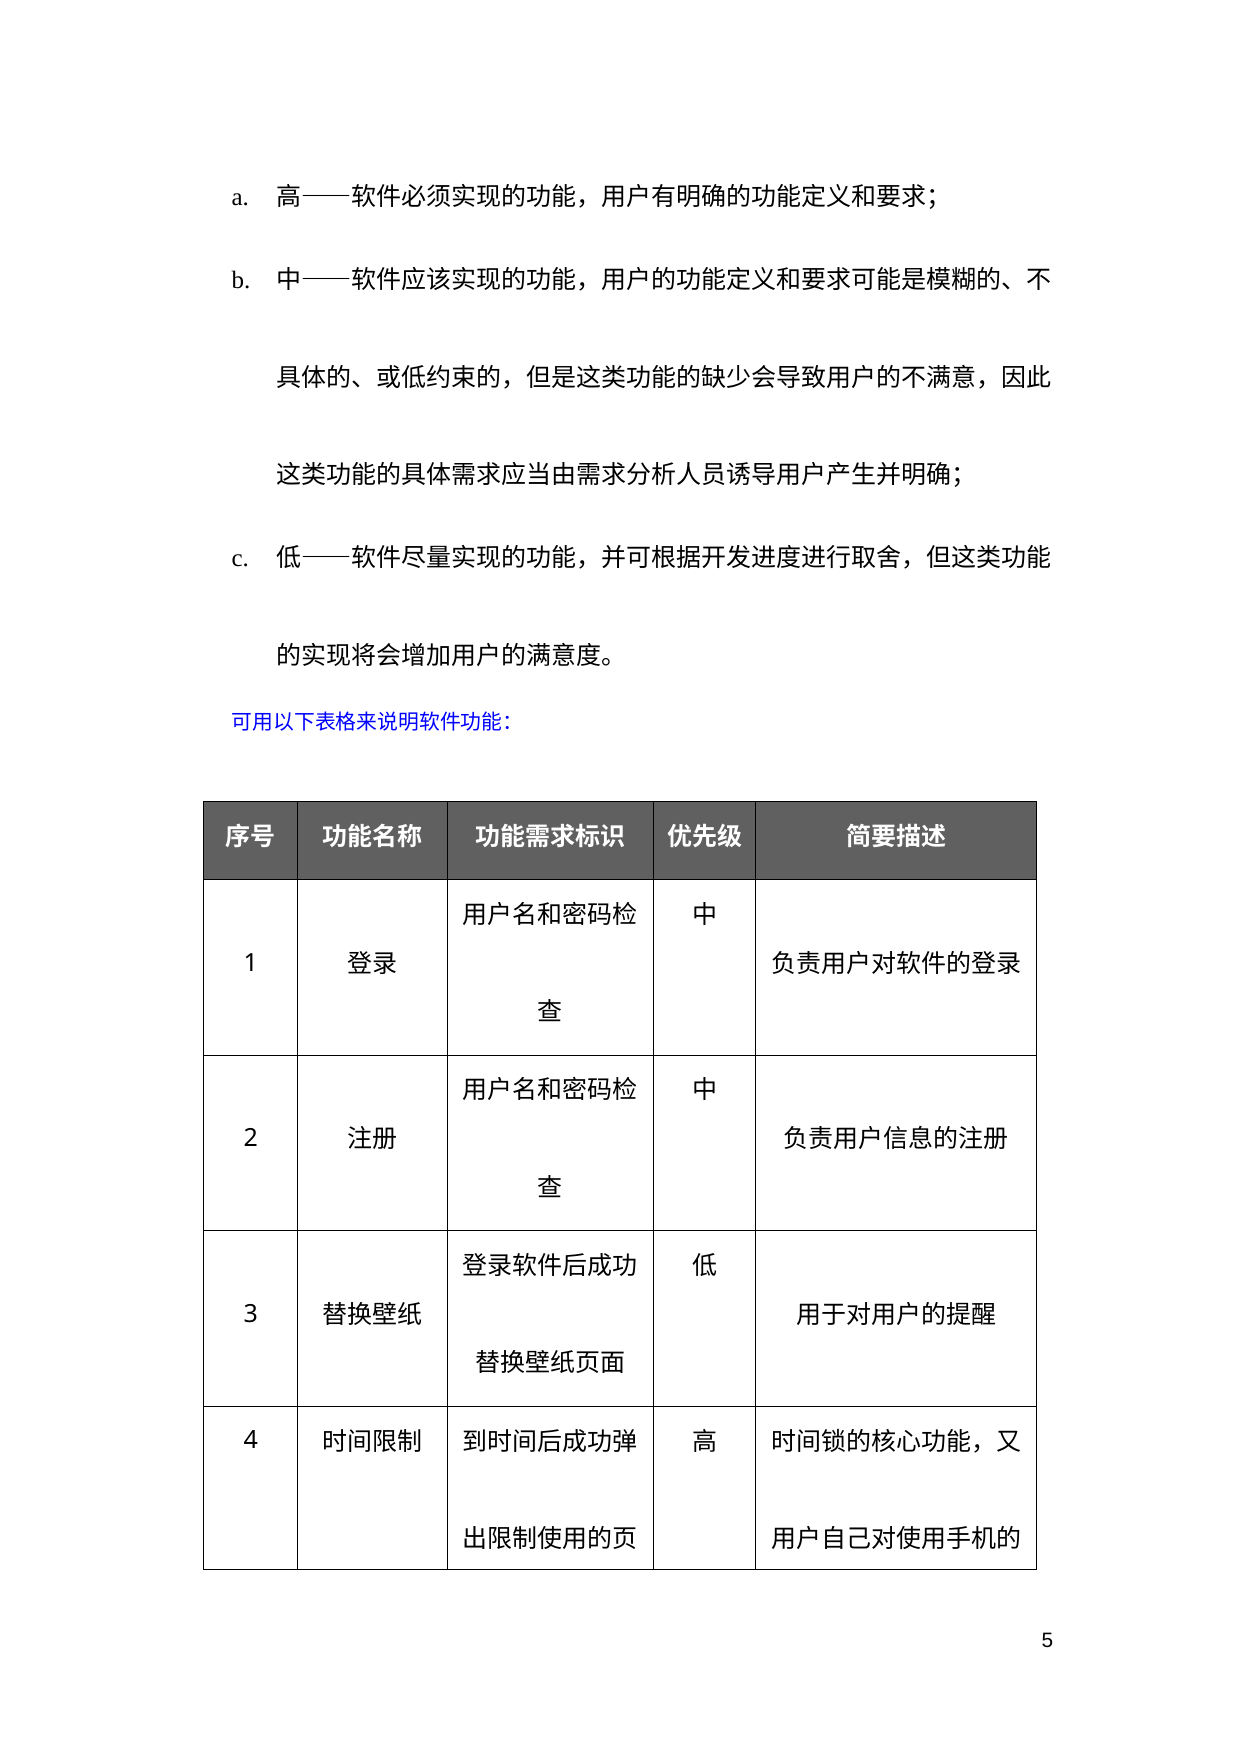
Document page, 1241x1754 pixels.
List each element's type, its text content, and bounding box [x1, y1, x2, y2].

table_cell 登录 [298, 880, 447, 1054]
table_cell 负责用户信息的注册 [756, 1056, 1036, 1230]
table_cell 用户名和密码检查 [448, 1056, 653, 1230]
table_header 简要描述 [756, 802, 1036, 879]
table_cell 登录软件后成功替换壁纸页面 [448, 1231, 653, 1406]
table_header 优先级 [654, 802, 755, 879]
table_header 功能需求标识 [448, 802, 653, 879]
list 低——软件尽量实现的功能，并可根据开发进度进行取舍，但这类功能的实现将会增加用户的满意度。 [231, 523, 1053, 686]
table_cell 高 [654, 1407, 755, 1569]
list 中——软件应该实现的功能，用户的功能定义和要求可能是模糊的、不具体的、或低约束的，但是这类功能的缺少会导致用户的不满意，因此这类功能的具体需求应当由需求分析人员诱导用户产生并明确； [231, 245, 1053, 505]
table_cell 4 [204, 1407, 297, 1569]
table_cell 中 [654, 880, 755, 1054]
table_cell 2 [204, 1056, 297, 1230]
table_header 序号 [204, 802, 297, 879]
table_cell 时间限制 [298, 1407, 447, 1569]
table_cell 3 [204, 1231, 297, 1406]
text 可用以下表格来说明软件功能： [187, 704, 1053, 736]
table_cell 到时间后成功弹出限制使用的页面 [448, 1407, 653, 1569]
table_cell 负责用户对软件的登录 [756, 880, 1036, 1054]
table_cell 替换壁纸 [298, 1231, 447, 1406]
list 高——软件必须实现的功能，用户有明确的功能定义和要求； [231, 162, 1053, 227]
table_cell 1 [204, 880, 297, 1054]
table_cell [756, 1407, 1036, 1569]
table_header 功能名称 [298, 802, 447, 879]
table_cell 用于对用户的提醒 [756, 1231, 1036, 1406]
table_cell 用户名和密码检查 [448, 880, 653, 1054]
table_cell 低 [654, 1231, 755, 1406]
table_cell 注册 [298, 1056, 447, 1230]
table_cell 中 [654, 1056, 755, 1230]
